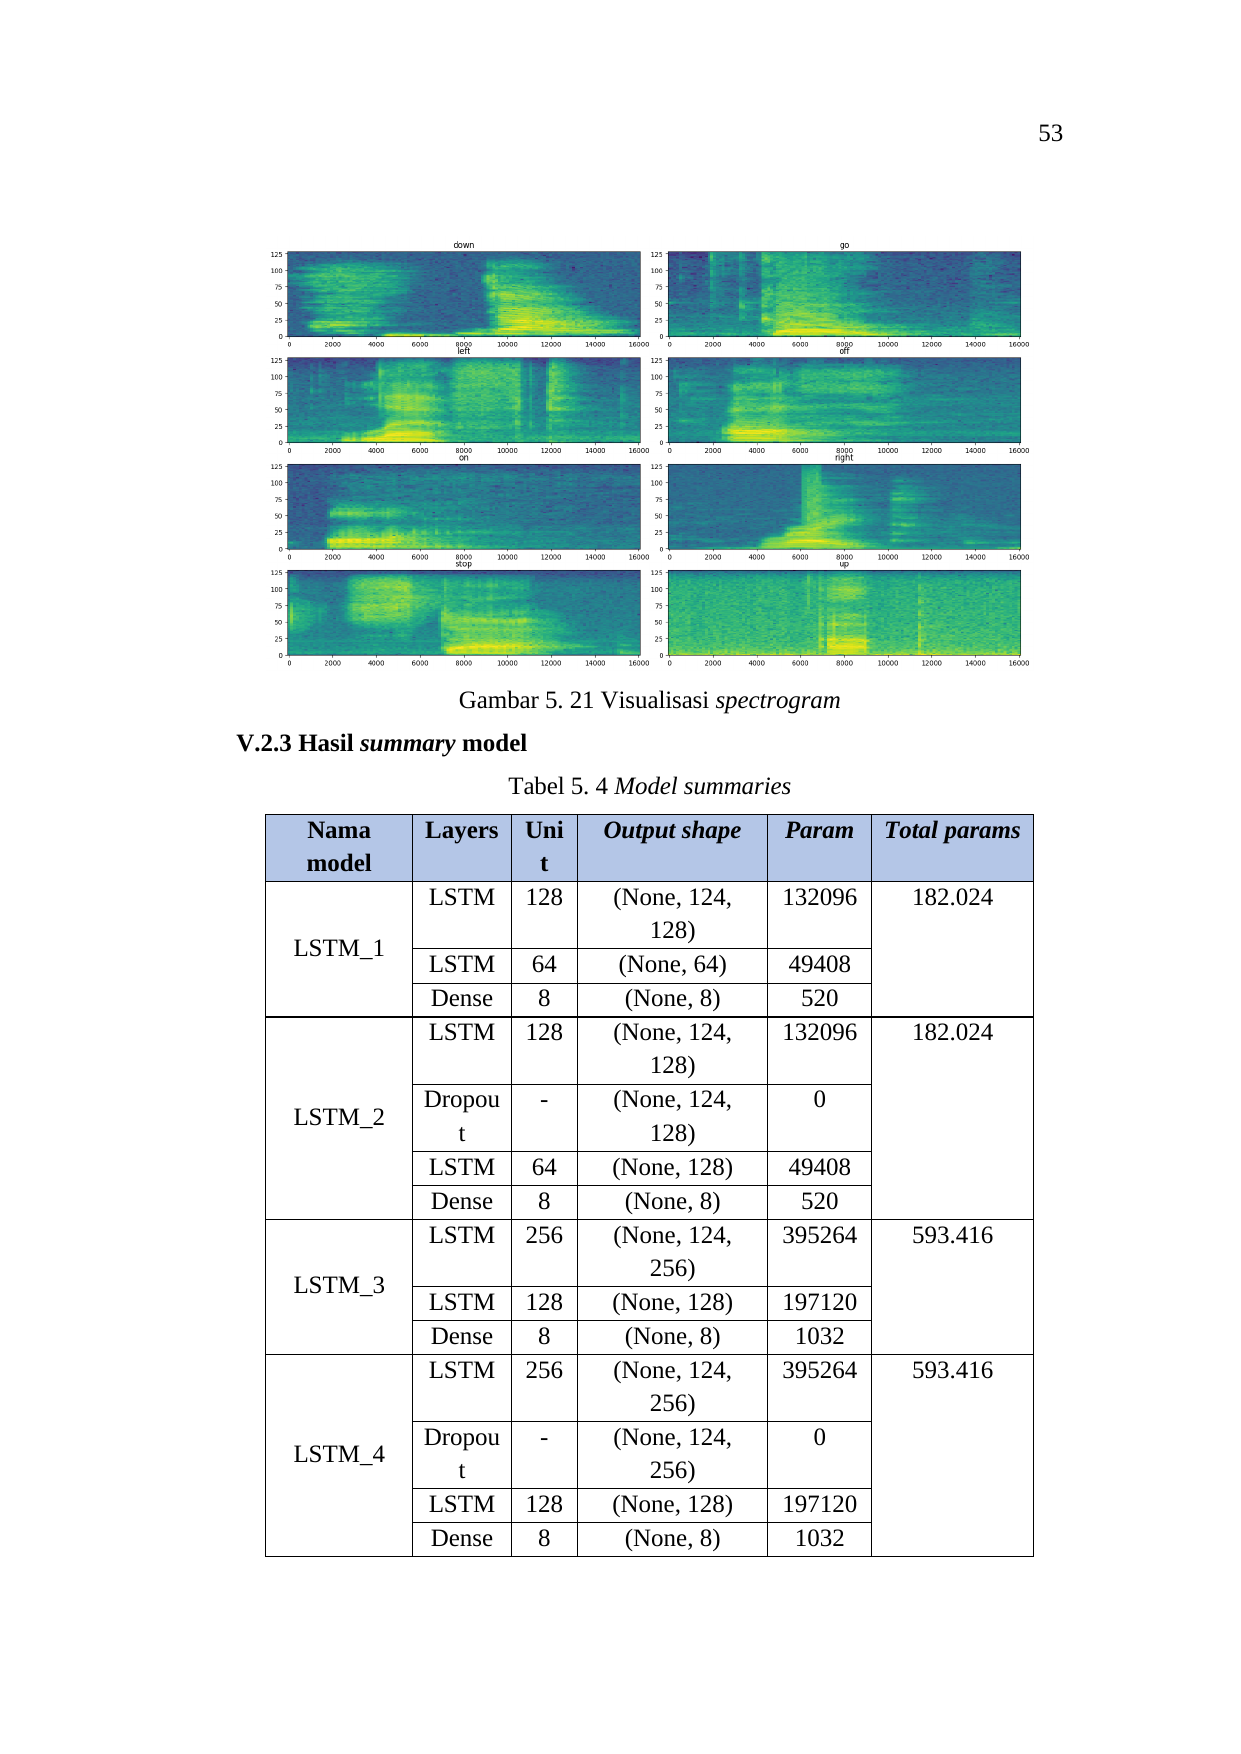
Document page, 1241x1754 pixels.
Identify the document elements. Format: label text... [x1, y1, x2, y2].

table_cell 8 [512, 1186, 577, 1219]
table_cell 128 [512, 1287, 577, 1320]
table_cell - [512, 1085, 577, 1151]
table_cell 8 [512, 984, 577, 1016]
table_cell LSTM [413, 1220, 511, 1286]
table_cell 256 [512, 1220, 577, 1286]
table_cell 395264 [768, 1355, 871, 1421]
table_cell LSTM [413, 1152, 511, 1185]
table_cell (None, 124, 128) [578, 882, 767, 948]
table_header Total params [872, 815, 1033, 881]
table_cell Dense [413, 1523, 511, 1556]
table_cell (None, 128) [578, 1489, 767, 1522]
table_cell (None, 128) [578, 1287, 767, 1320]
table_cell LSTM_2 [266, 1018, 412, 1219]
table_cell LSTM_1 [266, 882, 412, 1016]
table_cell Dropout [413, 1085, 511, 1151]
table_cell 8 [512, 1321, 577, 1354]
table_cell 128 [512, 882, 577, 948]
table_cell LSTM [413, 1489, 511, 1522]
table_cell 593.416 [872, 1220, 1033, 1354]
table_cell LSTM [413, 882, 511, 948]
table_cell 128 [512, 1018, 577, 1083]
table_cell (None, 124, 256) [578, 1422, 767, 1488]
table_header Unit [512, 815, 577, 881]
table_cell (None, 8) [578, 1186, 767, 1219]
table_cell 593.416 [872, 1355, 1033, 1556]
table_cell (None, 64) [578, 949, 767, 982]
table_cell (None, 128) [578, 1152, 767, 1185]
table_cell (None, 8) [578, 984, 767, 1016]
table_cell 0 [768, 1422, 871, 1488]
table_cell 49408 [768, 949, 871, 982]
table_cell 0 [768, 1085, 871, 1151]
table_cell 182.024 [872, 882, 1033, 1016]
table_cell 1032 [768, 1523, 871, 1556]
table_cell 8 [512, 1523, 577, 1556]
table_cell 132096 [768, 882, 871, 948]
table_header Param [768, 815, 871, 881]
table_cell Dense [413, 1321, 511, 1354]
table_header Output shape [578, 815, 767, 881]
table_header Layers [413, 815, 511, 881]
table_cell (None, 124, 256) [578, 1220, 767, 1286]
table_cell LSTM [413, 1287, 511, 1320]
table_cell (None, 124, 128) [578, 1085, 767, 1151]
table_cell 182.024 [872, 1018, 1033, 1219]
table_cell 132096 [768, 1018, 871, 1083]
table_cell 256 [512, 1355, 577, 1421]
table_header Nama model [266, 815, 412, 881]
table_cell 395264 [768, 1220, 871, 1286]
table_cell 197120 [768, 1489, 871, 1522]
picture [265, 236, 1034, 671]
table_cell (None, 8) [578, 1523, 767, 1556]
table_cell LSTM_3 [266, 1220, 412, 1354]
table_cell LSTM [413, 949, 511, 982]
table_cell Dropout [413, 1422, 511, 1488]
table_cell (None, 8) [578, 1321, 767, 1354]
table_cell 64 [512, 949, 577, 982]
table_cell 520 [768, 984, 871, 1016]
table_cell LSTM [413, 1018, 511, 1083]
table_cell (None, 124, 128) [578, 1018, 767, 1083]
table_cell (None, 124, 256) [578, 1355, 767, 1421]
table_cell - [512, 1422, 577, 1488]
table_cell 520 [768, 1186, 871, 1219]
table_cell Dense [413, 1186, 511, 1219]
table_cell 64 [512, 1152, 577, 1185]
table_cell Dense [413, 984, 511, 1016]
table_cell 128 [512, 1489, 577, 1522]
table_cell LSTM_4 [266, 1355, 412, 1556]
table_cell 49408 [768, 1152, 871, 1185]
table_cell LSTM [413, 1355, 511, 1421]
table_cell 197120 [768, 1287, 871, 1320]
subtitle Hasil summary model [236, 728, 1063, 757]
table_cell 1032 [768, 1321, 871, 1354]
